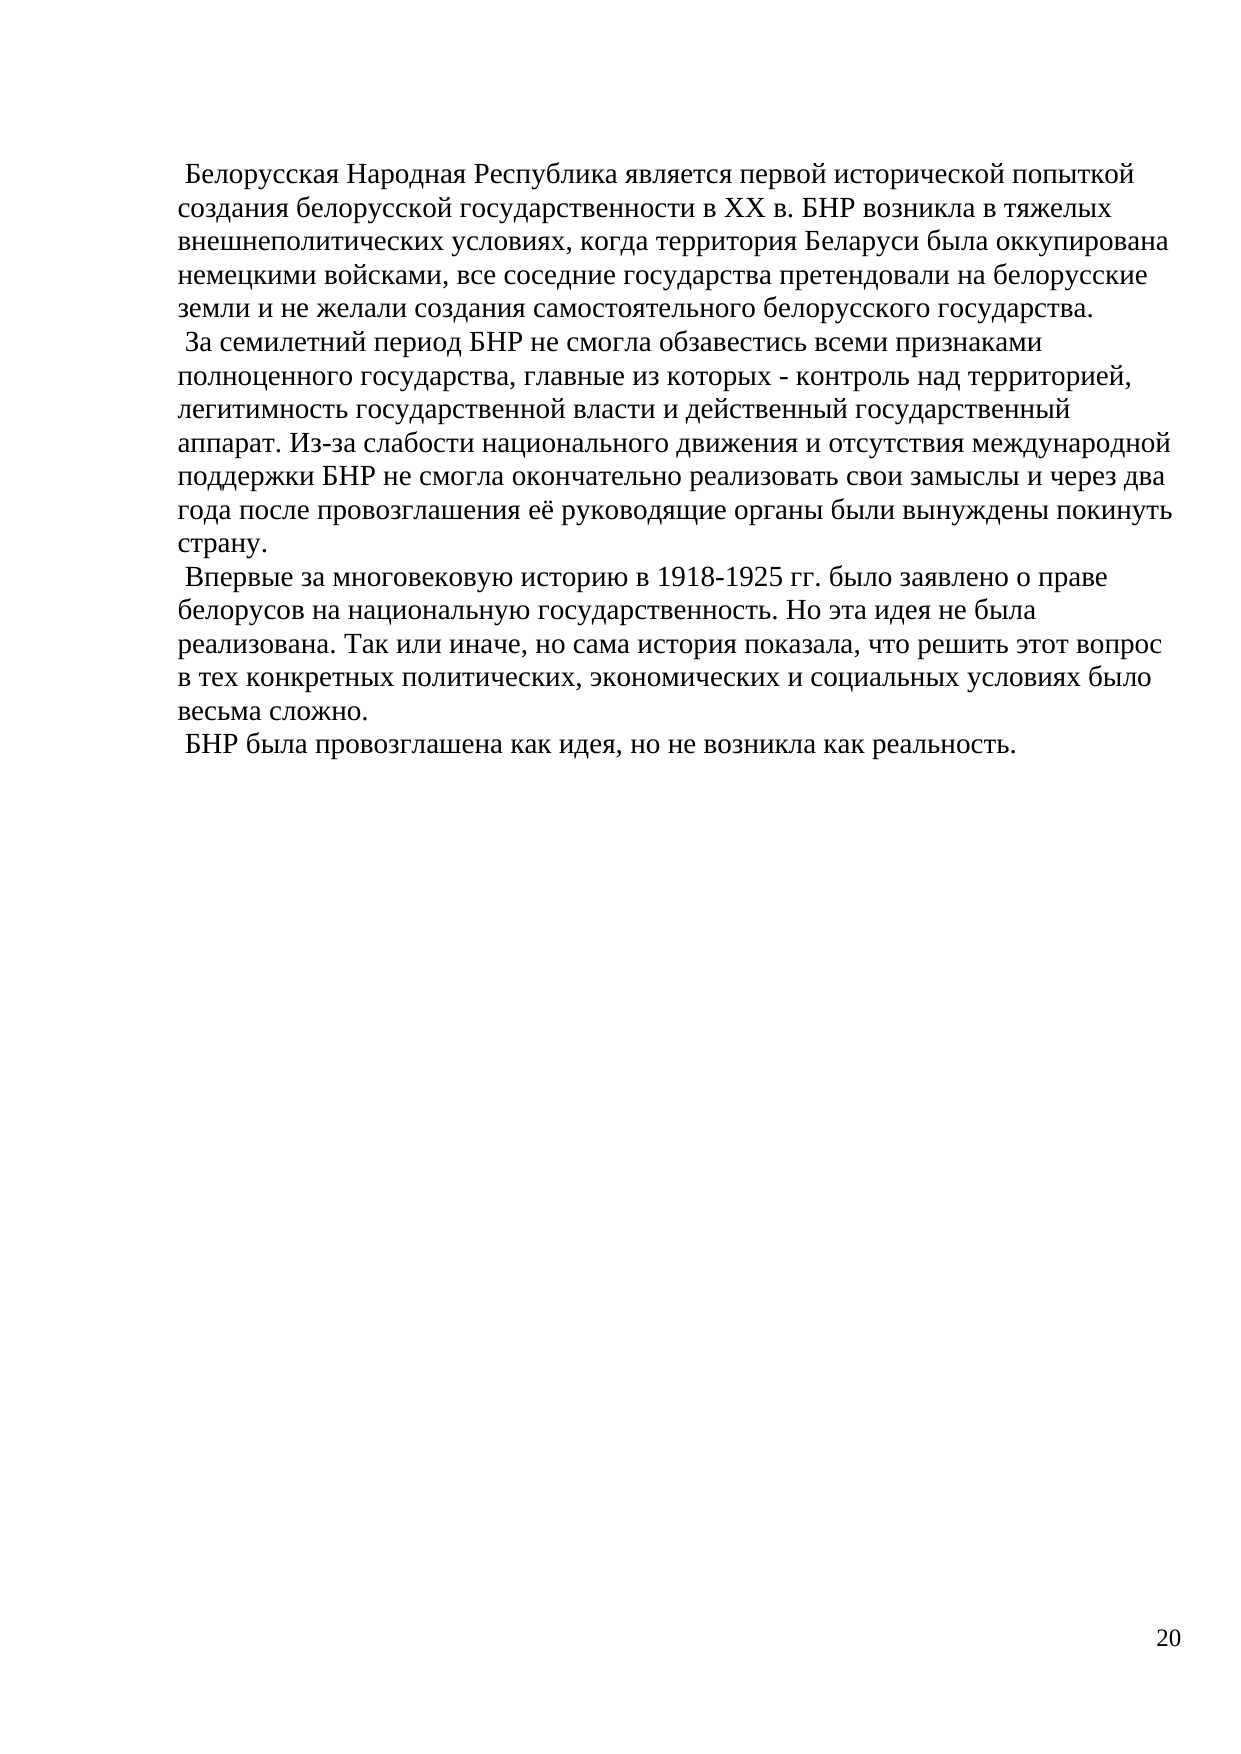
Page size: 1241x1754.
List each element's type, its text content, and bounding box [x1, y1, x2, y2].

text Белорусская Народная Республика является первой исторической попыткой создания белорусской государственности в XX в. БНР возникла в тяжелых внешнеполитических условиях, когда территория Беларуси была оккупирована немецкими войсками, все соседние государства претендовали на белорусские земли и не желали создания самостоятельного белорусского государства. [177, 156, 1181, 324]
text Впервые за многовековую историю в 1918-1925 гг. было заявлено о праве белорусов на национальную государственность. Но эта идея не была реализована. Так или иначе, но сама история показала, что решить этот вопрос в тех конкретных политических, экономических и социальных условиях было весьма сложно. [177, 559, 1181, 727]
text БНР была провозглашена как идея, но не возникла как реальность. [177, 727, 1181, 760]
text За семилетний период БНР не смогла обзавестись всеми признаками полноценного государства, главные из которых - контроль над территорией, легитимность государственной власти и действенный государственный аппарат. Из-за слабости национального движения и отсутствия международной поддержки БНР не смогла окончательно реализовать свои замыслы и через два года после провозглашения её руководящие органы были вынуждены покинуть страну. [177, 324, 1181, 559]
